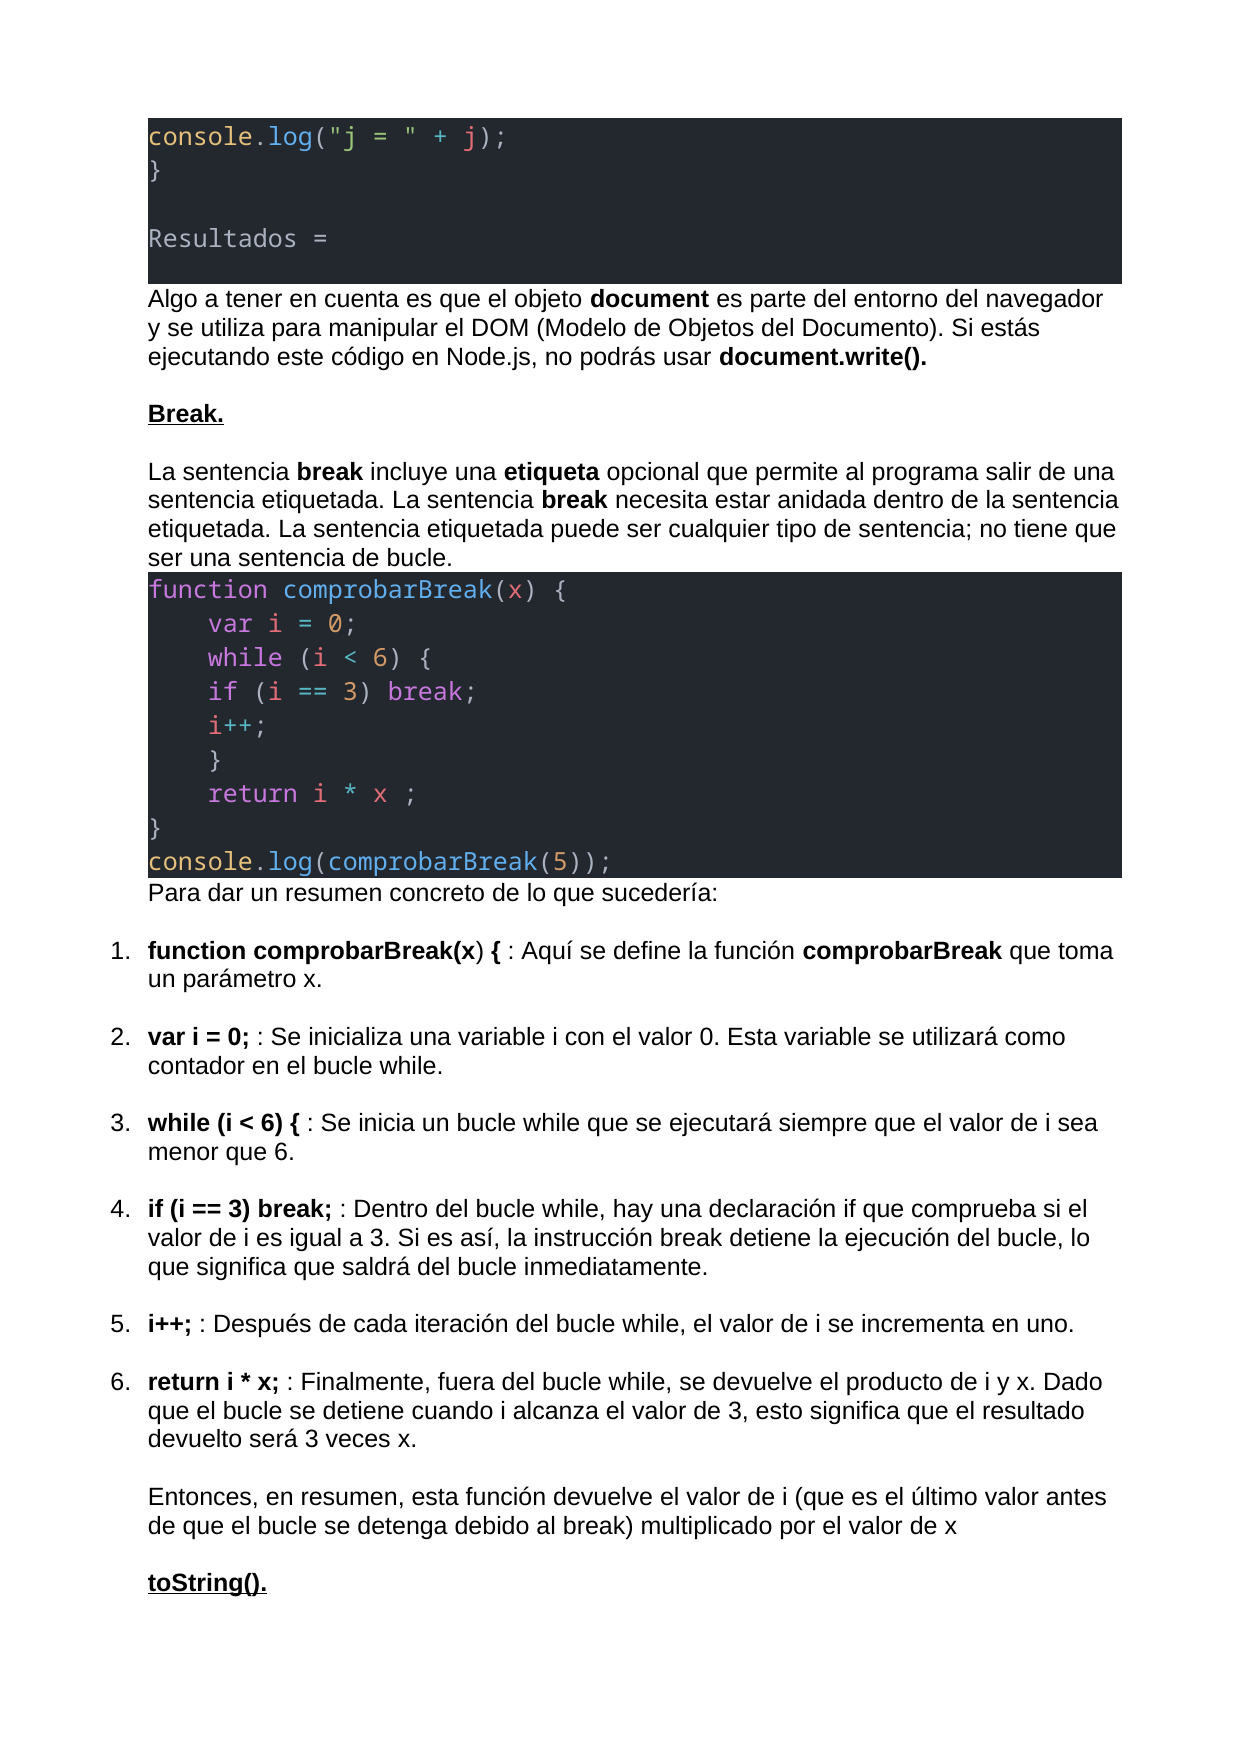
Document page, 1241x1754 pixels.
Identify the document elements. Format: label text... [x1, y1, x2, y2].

text Algo a tener en cuenta es que el objeto document es parte del entorno del navegador y se utiliza para manipular el DOM (Modelo de Objetos del Documento). Si estás ejecutando este código en Node.js, no podrás usar document.write(). [148, 284, 1122, 370]
text console.log("j = " + j); [148, 118, 1122, 152]
list if (i == 3) break; : Dentro del bucle while, hay una declaración if que comprueba si el valor de i es igual a 3. Si es así, la instrucción break detiene la ejecución del bucle, lo que significa que saldrá del bucle inmediatamente. [110, 1194, 1122, 1281]
text console.log(comprobarBreak(5)); [148, 844, 1122, 878]
text } Resultados = [148, 152, 1122, 284]
text function comprobarBreak(x) { [148, 572, 1122, 606]
text if (i == 3) break; [148, 674, 1122, 708]
list i++; : Después de cada iteración del bucle while, el valor de i se incrementa en uno. [110, 1309, 1122, 1338]
list var i = 0; : Se inicializa una variable i con el valor 0. Esta variable se utilizará como contador en el bucle while. [110, 1022, 1122, 1079]
text } [148, 810, 1122, 844]
text while (i < 6) { [148, 640, 1122, 674]
text Break. [148, 399, 1122, 428]
text Entonces, en resumen, esta función devuelve el valor de i (que es el último valor antes de que el bucle se detenga debido al break) multiplicado por el valor de x [148, 1482, 1122, 1539]
text return i * x ; [148, 776, 1122, 810]
text var i = 0; [148, 606, 1122, 640]
text Para dar un resumen concreto de lo que sucedería: [148, 878, 1122, 907]
text La sentencia break incluye una etiqueta opcional que permite al programa salir de una sentencia etiquetada. La sentencia break necesita estar anidada dentro de la sentencia etiquetada. La sentencia etiquetada puede ser cualquier tipo de sentencia; no tiene que ser una sentencia de bucle. [148, 457, 1122, 572]
text toString(). [148, 1568, 1122, 1597]
text } [148, 742, 1122, 776]
list function comprobarBreak(x) { : Aquí se define la función comprobarBreak que toma un parámetro x. [110, 936, 1122, 993]
list return i * x; : Finalmente, fuera del bucle while, se devuelve el producto de i y x. Dado que el bucle se detiene cuando i alcanza el valor de 3, esto significa que el resultado devuelto será 3 veces x. [110, 1367, 1122, 1453]
text i++; [148, 708, 1122, 742]
list while (i < 6) { : Se inicia un bucle while que se ejecutará siempre que el valor de i sea menor que 6. [110, 1108, 1122, 1166]
